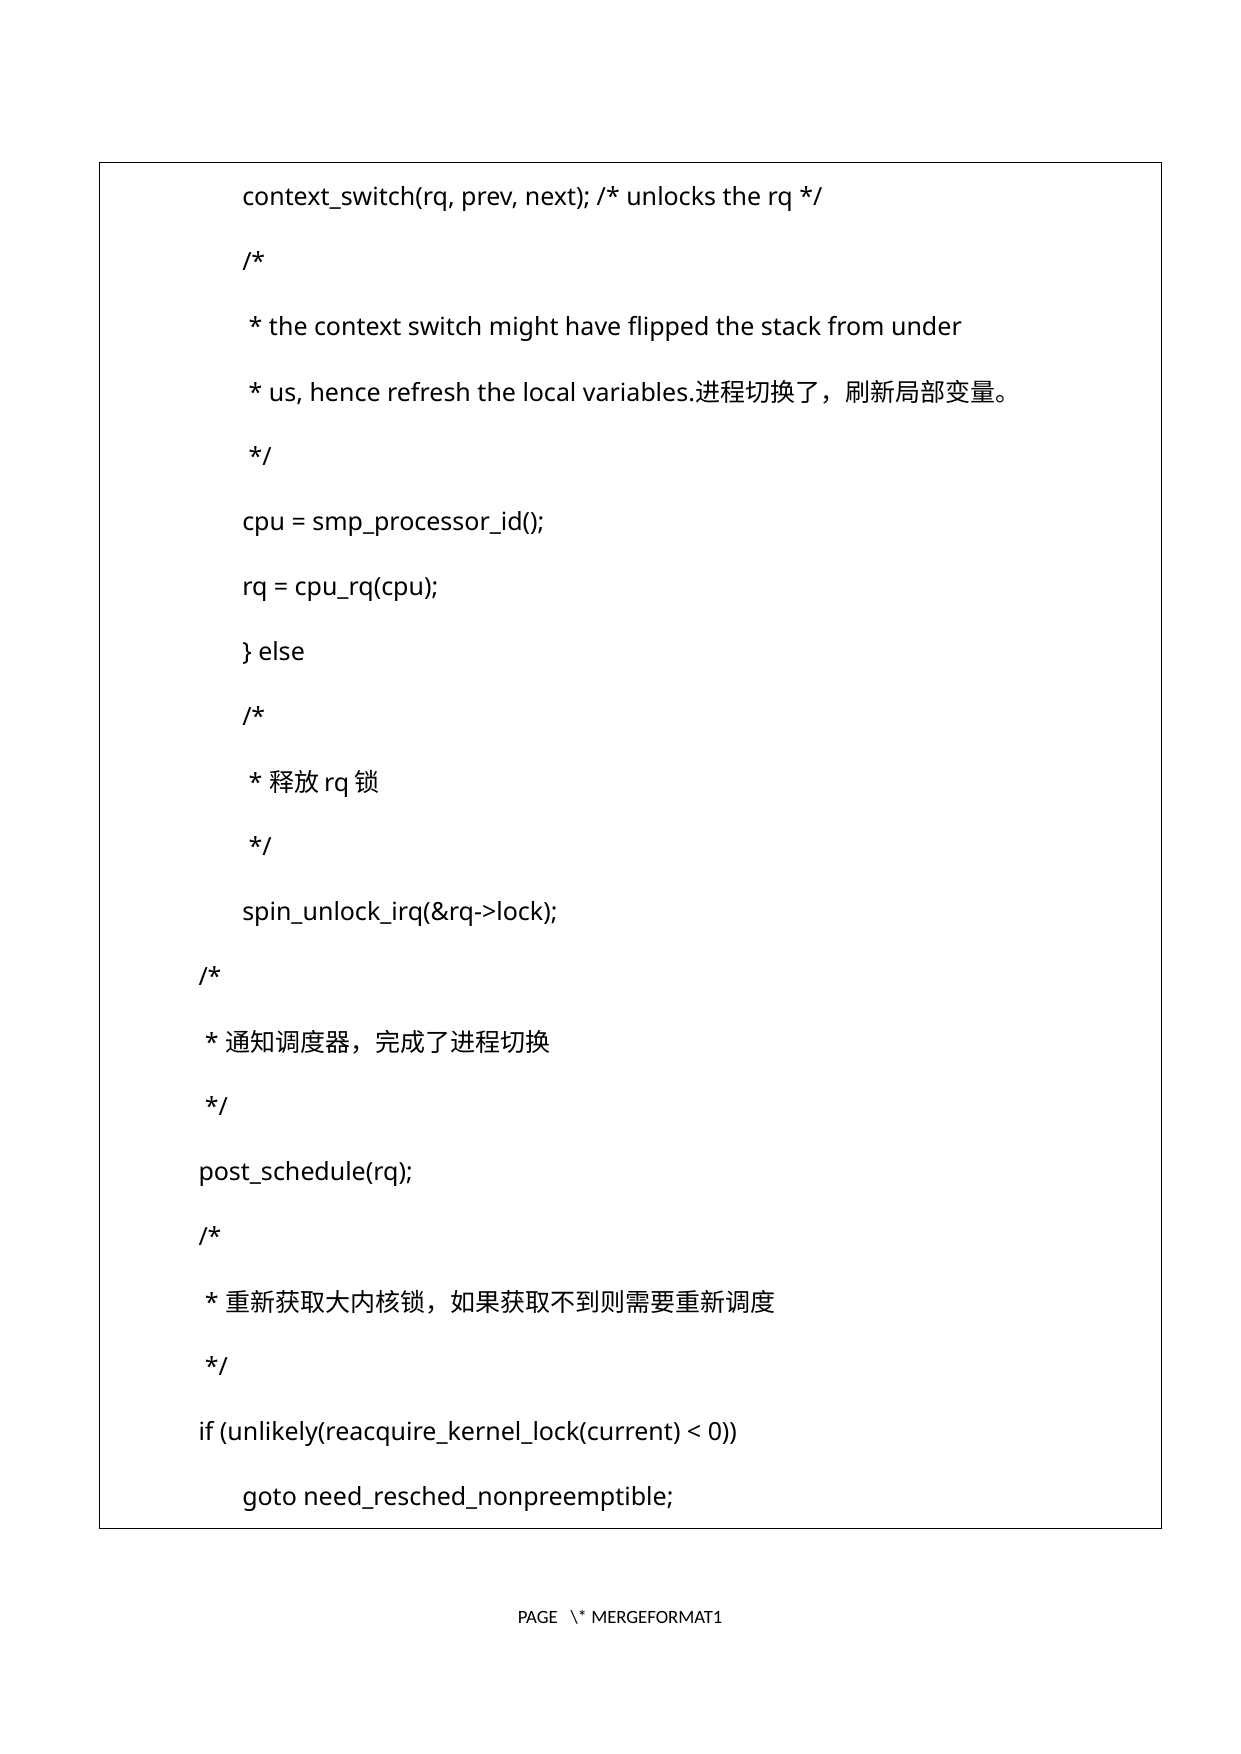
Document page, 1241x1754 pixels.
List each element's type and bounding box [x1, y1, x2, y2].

table_cell [100, 163, 1161, 1528]
